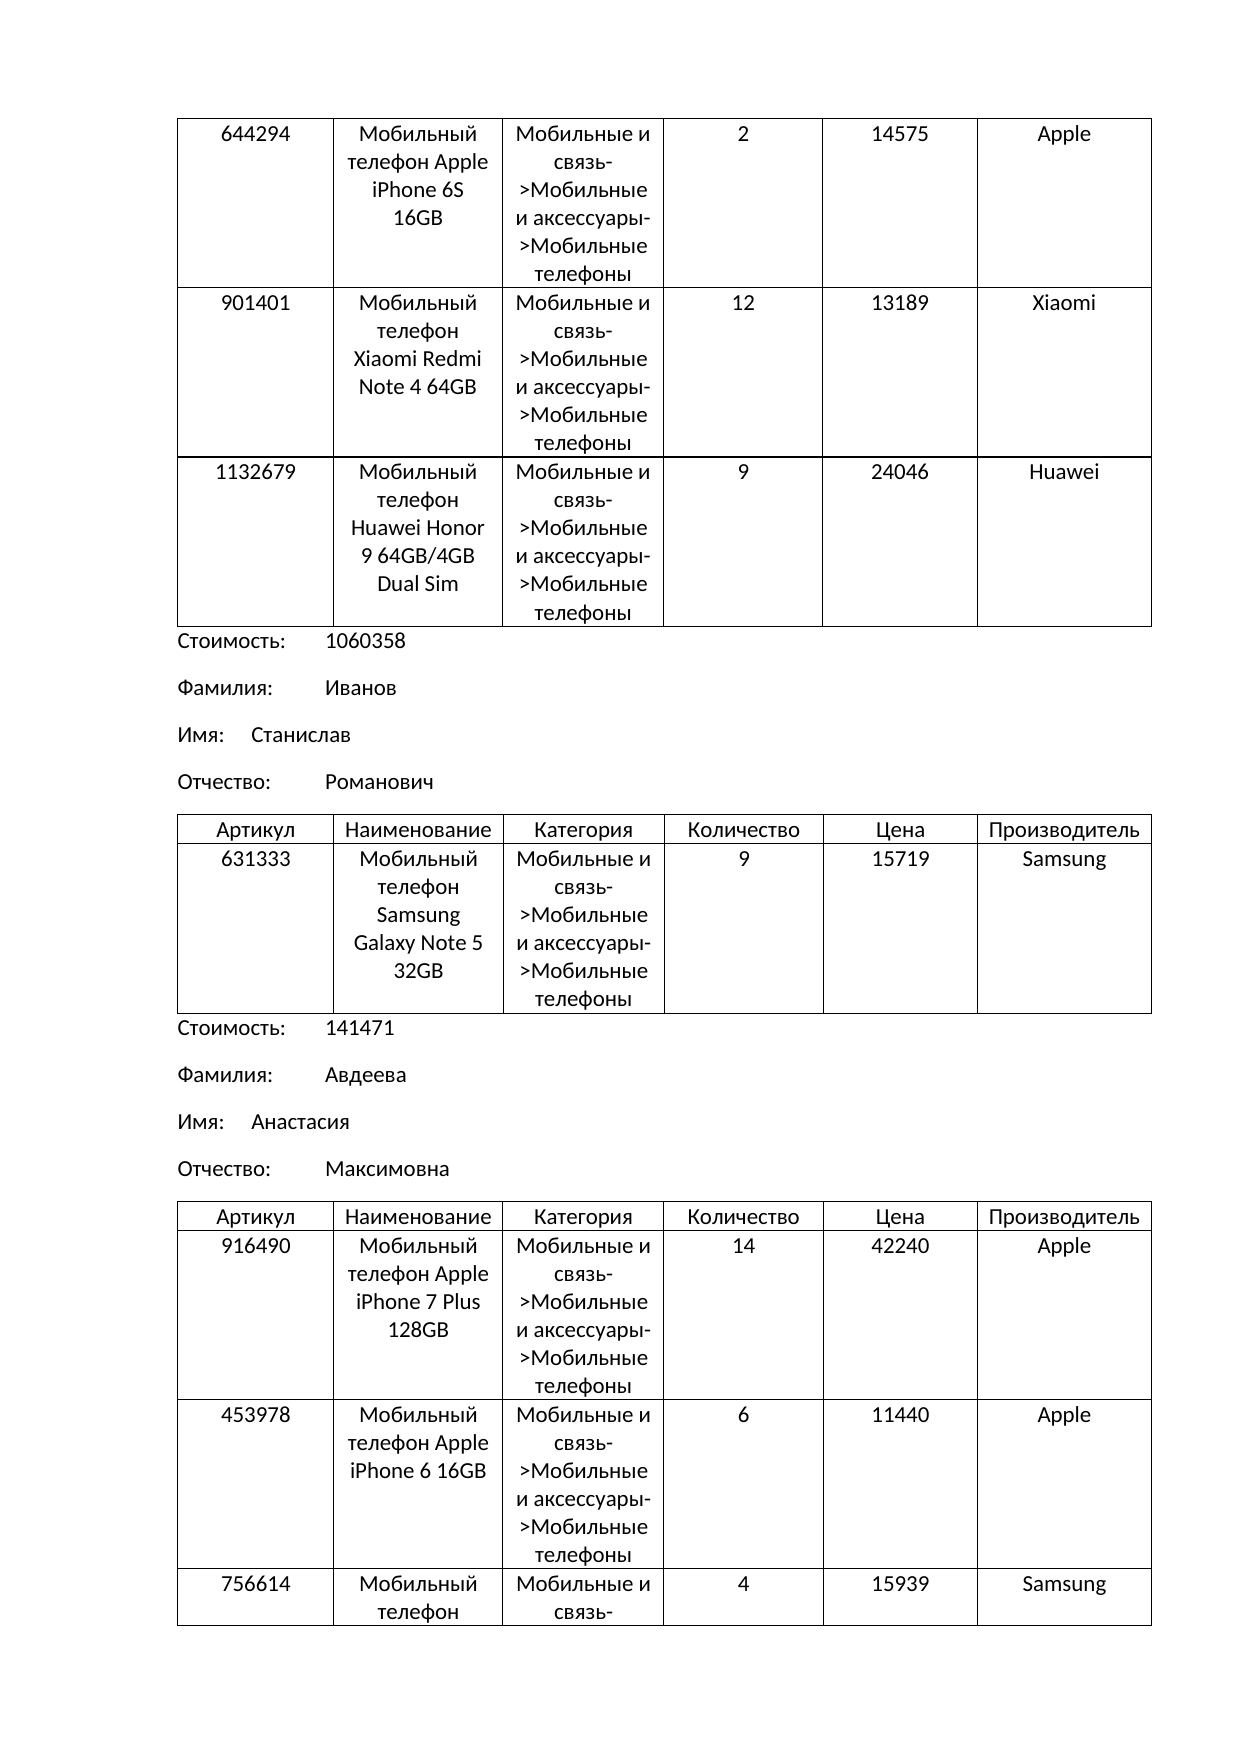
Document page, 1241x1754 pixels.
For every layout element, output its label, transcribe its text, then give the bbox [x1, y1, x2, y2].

text Стоимость: 141471 [177, 1014, 1152, 1041]
table_cell 756614 [178, 1569, 333, 1625]
table_cell 631333 [178, 844, 333, 1012]
table_cell Samsung [978, 1569, 1151, 1625]
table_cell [503, 288, 663, 456]
table_cell 916490 [178, 1231, 333, 1399]
table_cell 42240 [824, 1231, 977, 1399]
table_cell Мобильный телефон Apple iPhone 6 16GB [334, 1400, 502, 1568]
table_cell 901401 [178, 288, 333, 456]
table_cell Apple [978, 119, 1151, 287]
table_cell Huawei [978, 458, 1151, 626]
table_cell 1132679 [178, 458, 333, 626]
table_cell 2 [664, 119, 822, 287]
table_header Производитель [978, 815, 1151, 843]
table_header Артикул [178, 815, 333, 843]
table_cell 14575 [823, 119, 977, 287]
text Имя: Анастасия [177, 1107, 1152, 1135]
table_cell Мобильный телефон Apple iPhone 6S 16GB [334, 119, 502, 287]
table_cell Мобильные и связь->Мобильные и аксессуары->Мобильные телефоны [503, 1231, 663, 1399]
table_header Артикул [178, 1202, 333, 1230]
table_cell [503, 1400, 663, 1568]
table_cell 9 [664, 458, 822, 626]
text Отчество: Романович [177, 767, 1152, 795]
table_cell Мобильные и связь->Мобильные и аксессуары->Мобильные телефоны [503, 458, 663, 626]
table_cell 453978 [178, 1400, 333, 1568]
text Имя: Станислав [177, 720, 1152, 748]
table_header Цена [824, 1202, 977, 1230]
text Фамилия: Авдеева [177, 1060, 1152, 1088]
table_cell 13189 [823, 288, 977, 456]
table_cell Мобильный телефон Xiaomi Redmi Note 4 64GB [334, 288, 502, 456]
table_cell Мобильный телефон Apple iPhone 7 Plus 128GB [334, 1231, 502, 1399]
table_cell 15939 [824, 1569, 977, 1625]
table_cell 644294 [178, 119, 333, 287]
table_header Производитель [978, 1202, 1151, 1230]
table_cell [503, 119, 663, 287]
text Отчество: Максимовна [177, 1154, 1152, 1182]
table_cell Apple [978, 1231, 1151, 1399]
table_cell 4 [664, 1569, 823, 1625]
table_cell Мобильные и связь->Мобильные и аксессуары->Мобильные телефоны [504, 844, 664, 1012]
table_cell 24046 [823, 458, 977, 626]
table_cell Samsung [978, 844, 1151, 1012]
table_cell Мобильный телефон Huawei Honor 9 64GB/4GB Dual Sim [334, 458, 502, 626]
table_cell 11440 [824, 1400, 977, 1568]
text Стоимость: 1060358 [177, 627, 1152, 655]
table_cell 12 [664, 288, 822, 456]
text Фамилия: Иванов [177, 673, 1152, 702]
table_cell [503, 1569, 663, 1625]
table_cell 6 [664, 1400, 823, 1568]
table_header Наименование [334, 1202, 502, 1230]
table_cell 14 [664, 1231, 823, 1399]
table_header Наименование [334, 815, 503, 843]
table_cell Мобильный телефон Samsung Galaxy Note 5 32GB [334, 844, 503, 1012]
table_cell 9 [665, 844, 823, 1012]
table_cell 15719 [824, 844, 977, 1012]
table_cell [334, 1569, 502, 1625]
table_header Количество [664, 1202, 823, 1230]
table_header Категория [503, 1202, 663, 1230]
table_cell Xiaomi [978, 288, 1151, 456]
table_header Количество [665, 815, 823, 843]
table_header Категория [504, 815, 664, 843]
table_header Цена [824, 815, 977, 843]
table_cell Apple [978, 1400, 1151, 1568]
